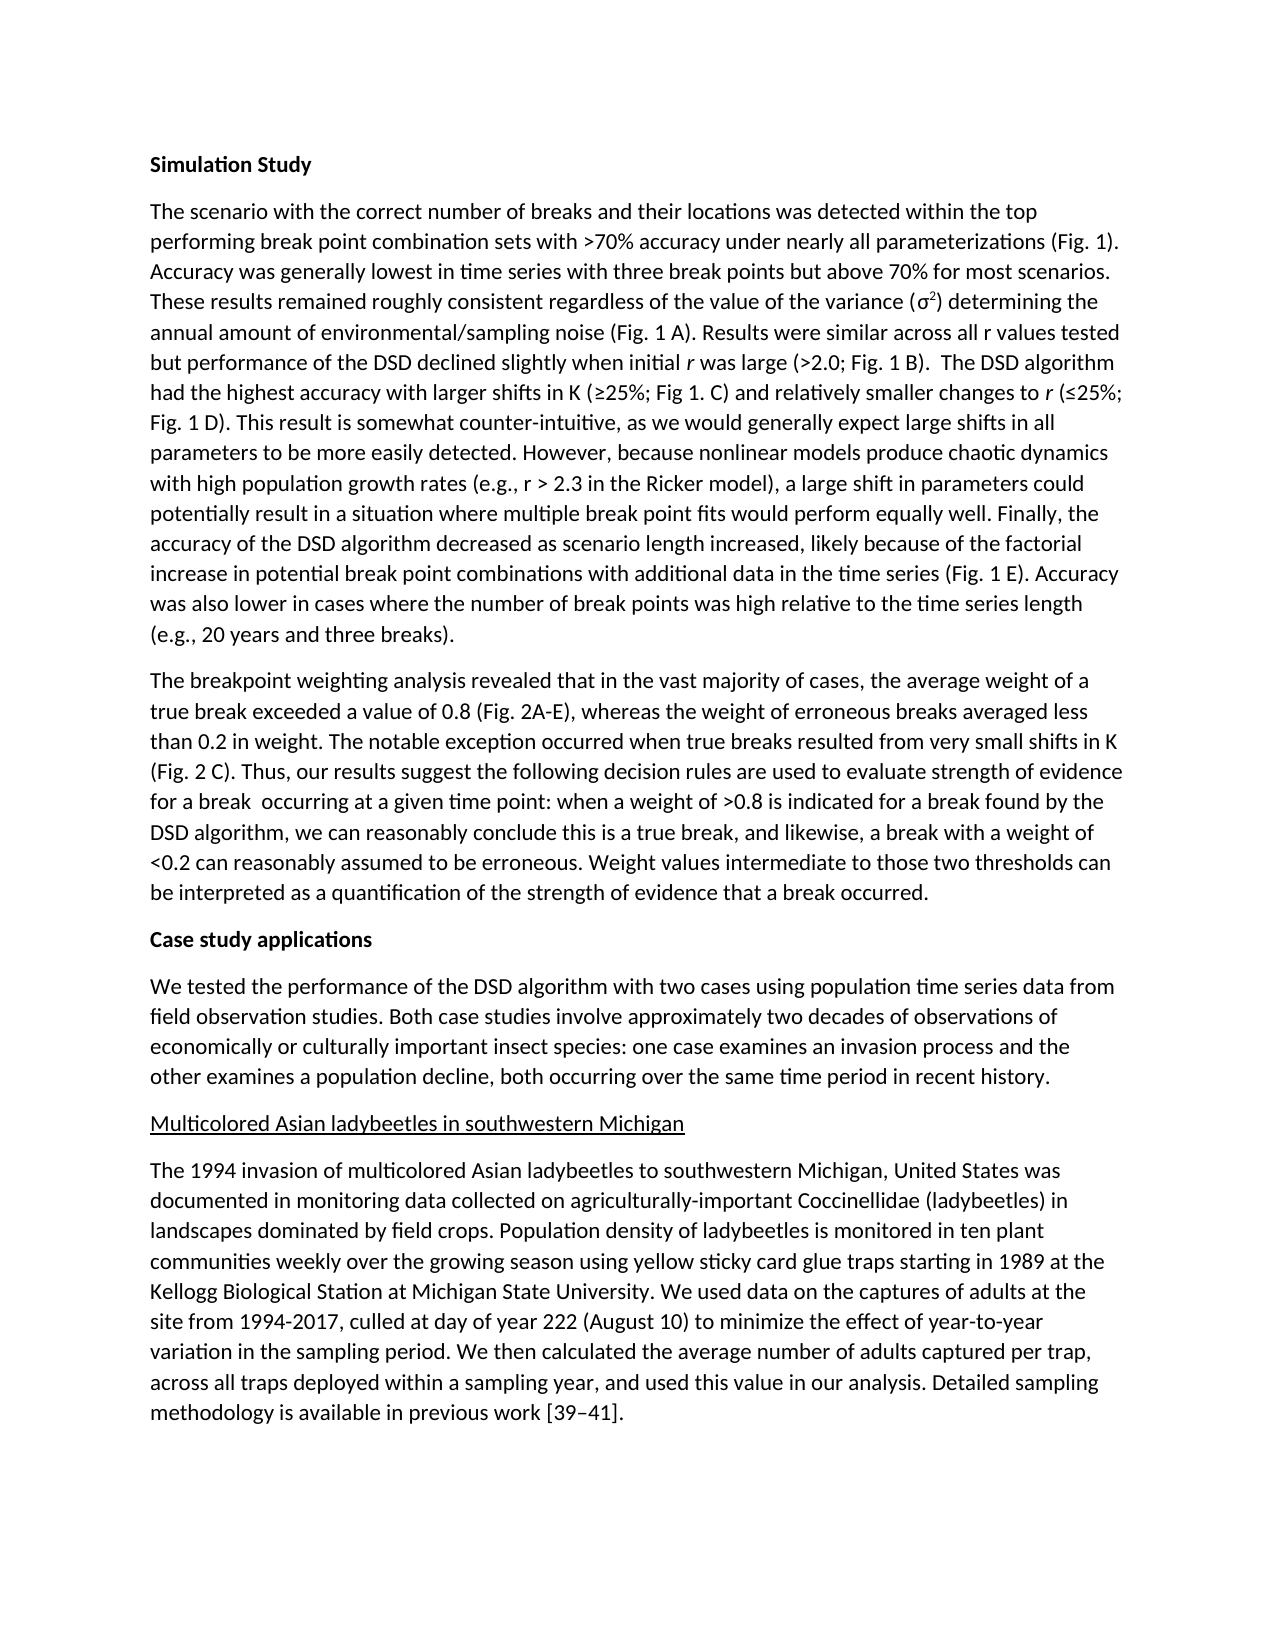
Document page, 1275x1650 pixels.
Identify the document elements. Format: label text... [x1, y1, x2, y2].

text Multicolored Asian ladybeetles in southwestern Michigan [150, 1109, 1125, 1137]
text The 1994 invasion of multicolored Asian ladybeetles to southwestern Michigan, United States was documented in monitoring data collected on agriculturally-important Coccinellidae (ladybeetles) in landscapes dominated by field crops. Population density of ladybeetles is monitored in ten plant communities weekly over the growing season using yellow sticky card glue traps starting in 1989 at the Kellogg Biological Station at Michigan State University. We used data on the captures of adults at the site from 1994-2017, culled at day of year 222 (August 10) to minimize the effect of year-to-year variation in the sampling period. We then calculated the average number of adults captured per trap, across all traps deployed within a sampling year, and used this value in our analysis. Detailed sampling methodology is available in previous work [39–41]. [150, 1156, 1125, 1426]
text Simulation Study [150, 150, 1125, 178]
text The scenario with the correct number of breaks and their locations was detected within the top performing break point combination sets with >70% accuracy under nearly all parameterizations (Fig. 1). Accuracy was generally lowest in time series with three break points but above 70% for most scenarios. These results remained roughly consistent regardless of the value of the variance (σ2) determining the annual amount of environmental/sampling noise (Fig. 1 A). Results were similar across all r values tested but performance of the DSD declined slightly when initial r was large (>2.0; Fig. 1 B). The DSD algorithm had the highest accuracy with larger shifts in K (≥25%; Fig 1. C) and relatively smaller changes to r (≤25%; Fig. 1 D). This result is somewhat counter-intuitive, as we would generally expect large shifts in all parameters to be more easily detected. However, because nonlinear models produce chaotic dynamics with high population growth rates (e.g., r > 2.3 in the Ricker model), a large shift in parameters could potentially result in a situation where multiple break point fits would perform equally well. Finally, the accuracy of the DSD algorithm decreased as scenario length increased, likely because of the factorial increase in potential break point combinations with additional data in the time series (Fig. 1 E). Accuracy was also lower in cases where the number of break points was high relative to the time series length (e.g., 20 years and three breaks). [150, 197, 1125, 648]
text Case study applications [150, 925, 1125, 953]
text We tested the performance of the DSD algorithm with two cases using population time series data from field observation studies. Both case studies involve approximately two decades of observations of economically or culturally important insect species: one case examines an invasion process and the other examines a population decline, both occurring over the same time period in recent history. [150, 972, 1125, 1091]
text The breakpoint weighting analysis revealed that in the vast majority of cases, the average weight of a true break exceeded a value of 0.8 (Fig. 2A-E), whereas the weight of erroneous breaks averaged less than 0.2 in weight. The notable exception occurred when true breaks resulted from very small shifts in K (Fig. 2 C). Thus, our results suggest the following decision rules are used to evaluate strength of evidence for a break occurring at a given time point: when a weight of >0.8 is indicated for a break found by the DSD algorithm, we can reasonably conclude this is a true break, and likewise, a break with a weight of <0.2 can reasonably assumed to be erroneous. Weight values intermediate to those two thresholds can be interpreted as a quantification of the strength of evidence that a break occurred. [150, 667, 1125, 906]
